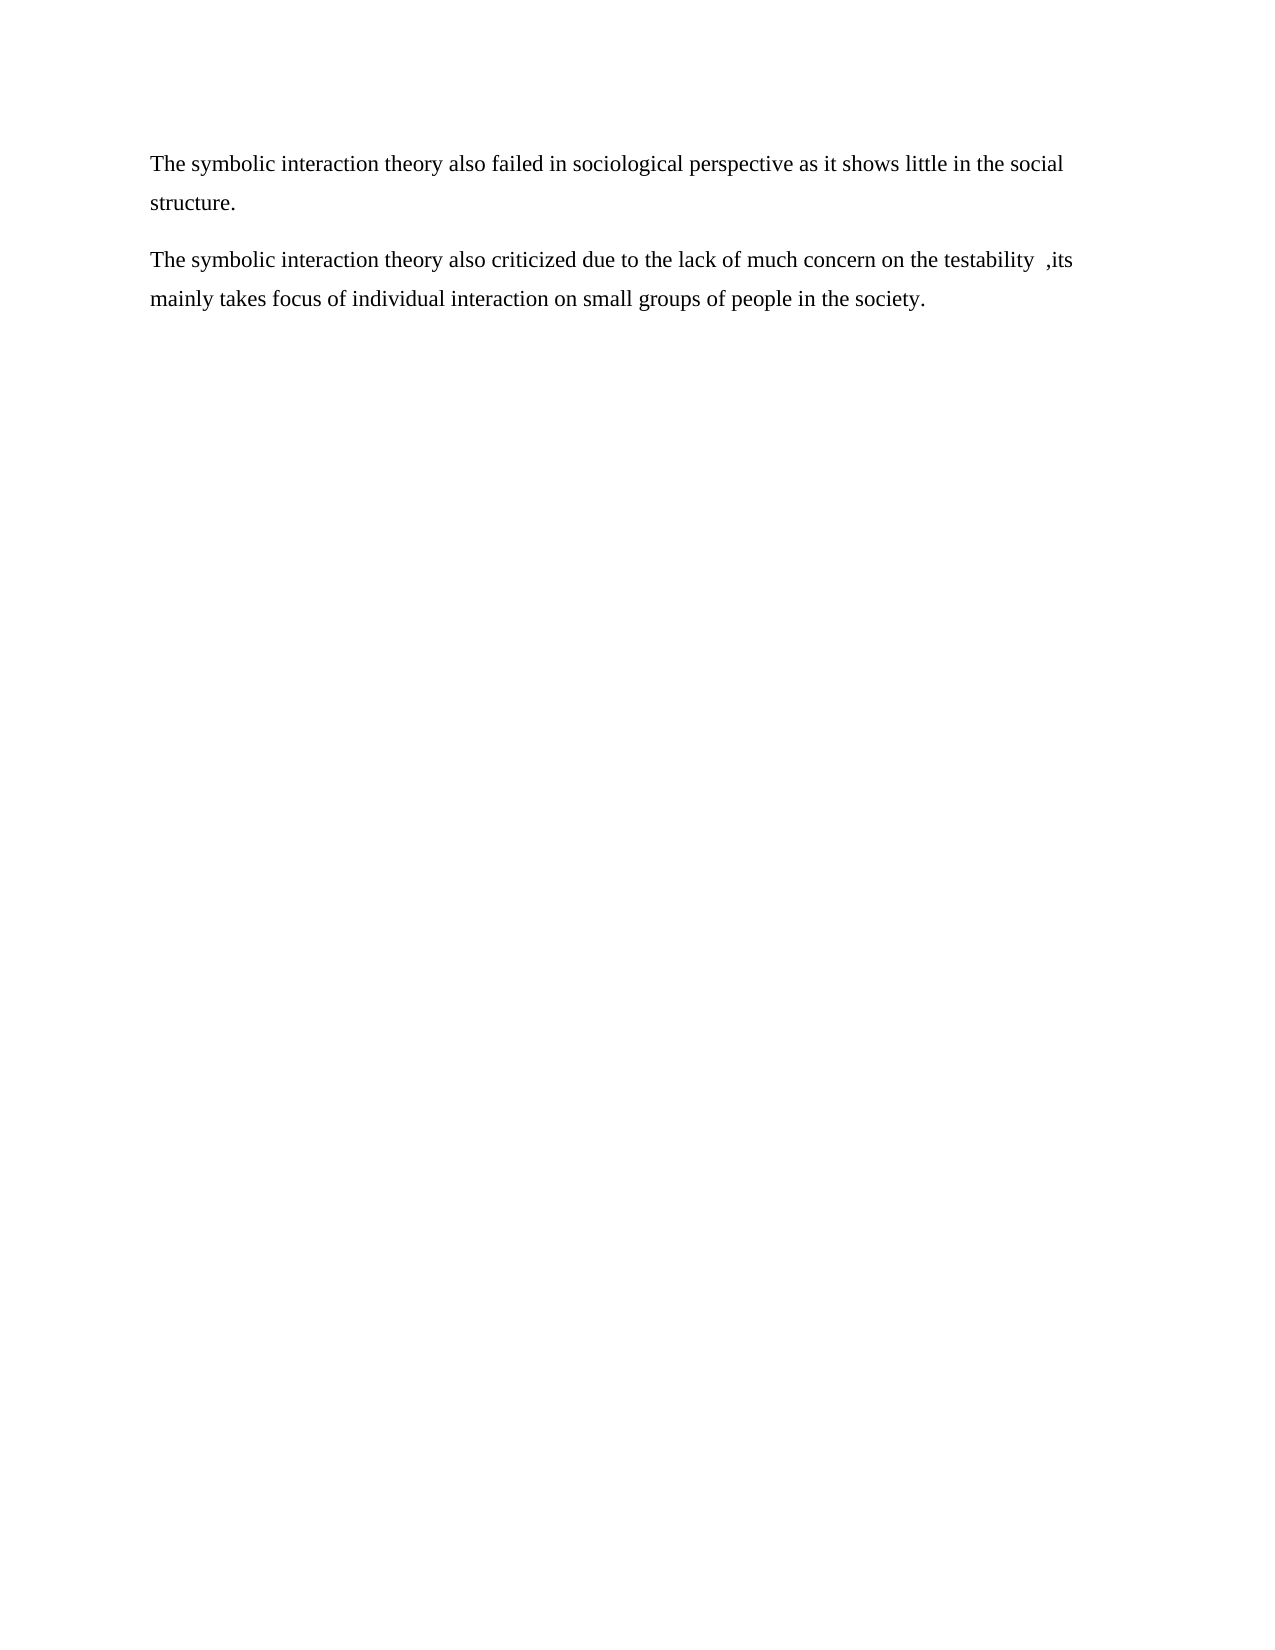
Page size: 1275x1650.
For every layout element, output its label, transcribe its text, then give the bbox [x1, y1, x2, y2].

text The symbolic interaction theory also criticized due to the lack of much concern on the testability ,its mainly takes focus of individual interaction on small groups of people in the society. [150, 246, 1125, 311]
text The symbolic interaction theory also failed in sociological perspective as it shows little in the social structure. [150, 150, 1125, 216]
